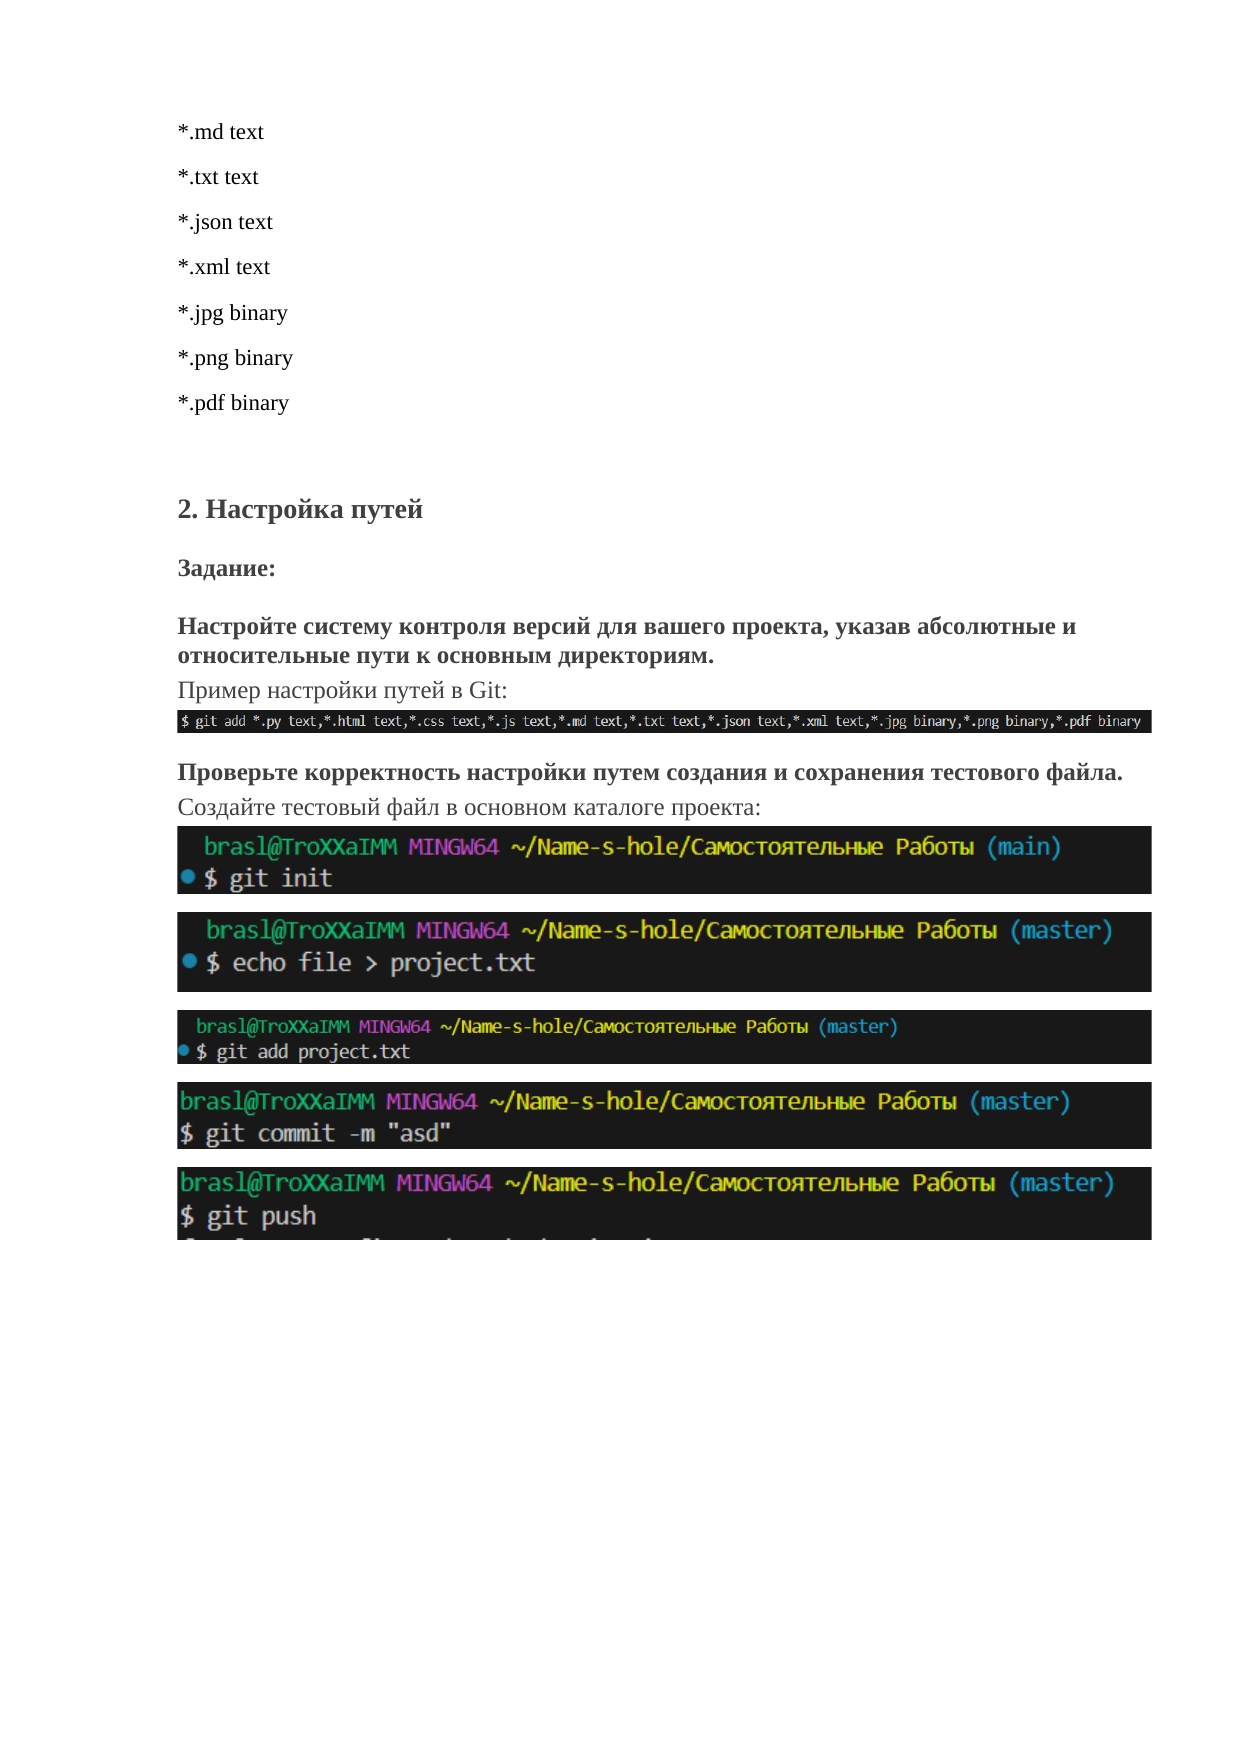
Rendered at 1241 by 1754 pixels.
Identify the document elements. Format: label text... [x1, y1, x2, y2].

text Создайте тестовый файл в основном каталоге проекта: [177, 792, 1152, 821]
picture [177, 710, 1152, 733]
text Проверьте корректность настройки путем создания и сохранения тестового файла. [177, 757, 1152, 786]
text *.jpg binary [177, 298, 1152, 325]
text *.txt text [177, 163, 1152, 189]
picture [177, 1082, 1152, 1149]
text *.xml text [177, 253, 1152, 280]
text *.md text [177, 118, 1152, 144]
text 2. Настройка путей [177, 492, 1152, 524]
text *.json text [177, 208, 1152, 235]
picture [177, 826, 1152, 894]
text Пример настройки путей в Git: [177, 675, 1152, 704]
text Настройте систему контроля версий для вашего проекта, указав абсолютные и относительные пути к основным директориям. [177, 611, 1152, 669]
text *.png binary [177, 344, 1152, 370]
text Задание: [177, 553, 1152, 582]
picture [177, 1167, 1152, 1240]
picture [177, 912, 1152, 992]
picture [177, 1010, 1152, 1064]
text *.pdf binary [177, 389, 1152, 415]
